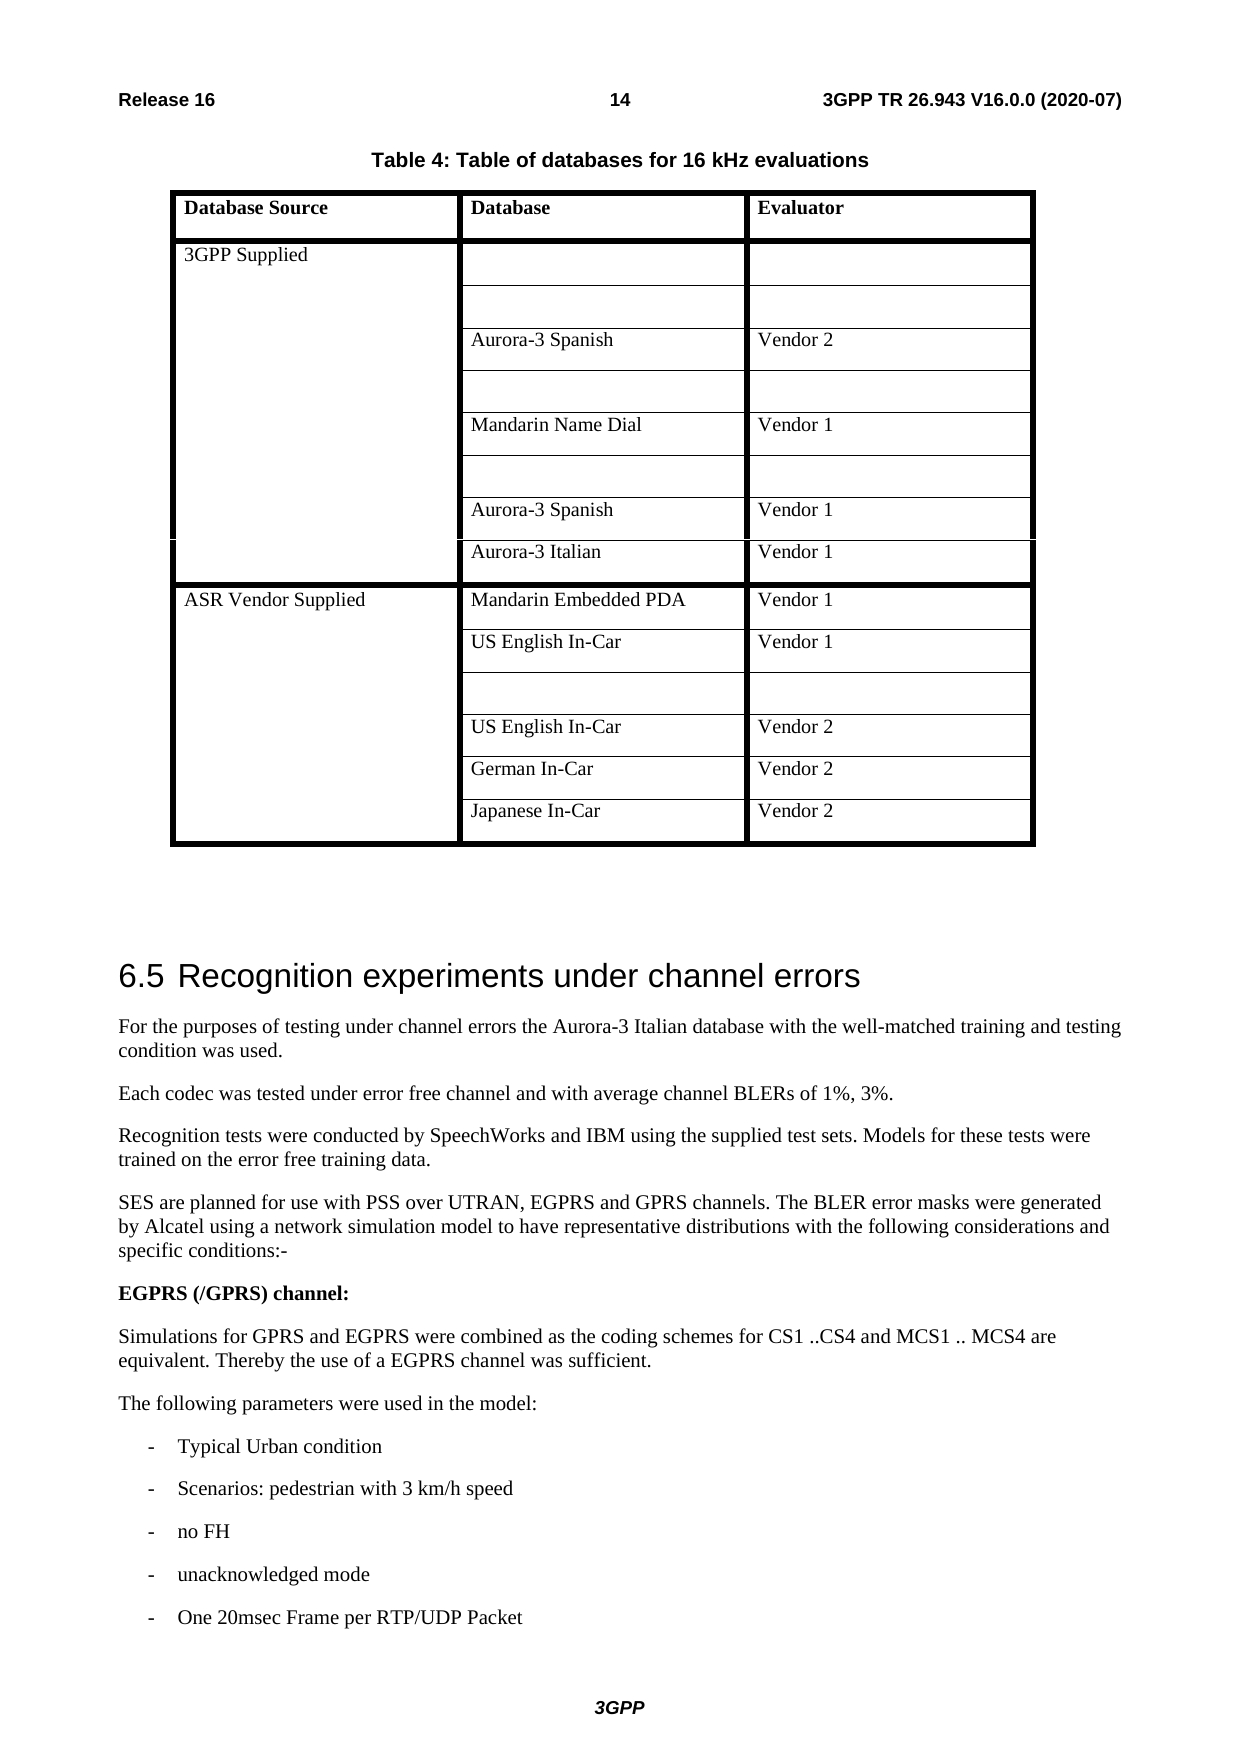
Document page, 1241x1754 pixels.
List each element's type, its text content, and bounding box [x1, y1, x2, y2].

text - Typical Urban condition [148, 1433, 1122, 1458]
text Table 4: Table of databases for 16 kHz evaluations [118, 147, 1122, 171]
text Each codec was tested under error free channel and with average channel BLERs of 1%, 3%. [118, 1080, 1122, 1104]
text EGPRS (/GPRS) channel: [118, 1281, 1122, 1305]
text - no FH [148, 1519, 1122, 1543]
text Recognition tests were conducted by SpeechWorks and IBM using the supplied test sets. Models for these tests were trained on the error free training data. [118, 1123, 1122, 1171]
text For the purposes of testing under channel errors the Aurora-3 Italian database with the well-matched training and testing condition was used. [118, 1013, 1122, 1062]
text The following parameters were used in the model: [118, 1391, 1122, 1415]
text - Scenarios: pedestrian with 3 km/h speed [148, 1476, 1122, 1500]
text - One 20msec Frame per RTP/UDP Packet [148, 1605, 1122, 1629]
text - unacknowledged mode [148, 1562, 1122, 1586]
subtitle 6.5 Recognition experiments under channel errors [118, 956, 1122, 995]
text Simulations for GPRS and EGPRS were combined as the coding schemes for CS1 ..CS4 and MCS1 .. MCS4 are equivalent. Thereby the use of a EGPRS channel was sufficient. [118, 1324, 1122, 1372]
text SES are planned for use with PSS over UTRAN, EGPRS and GPRS channels. The BLER error masks were generated by Alcatel using a network simulation model to have representative distributions with the following considerations and specific conditions:- [118, 1190, 1122, 1262]
